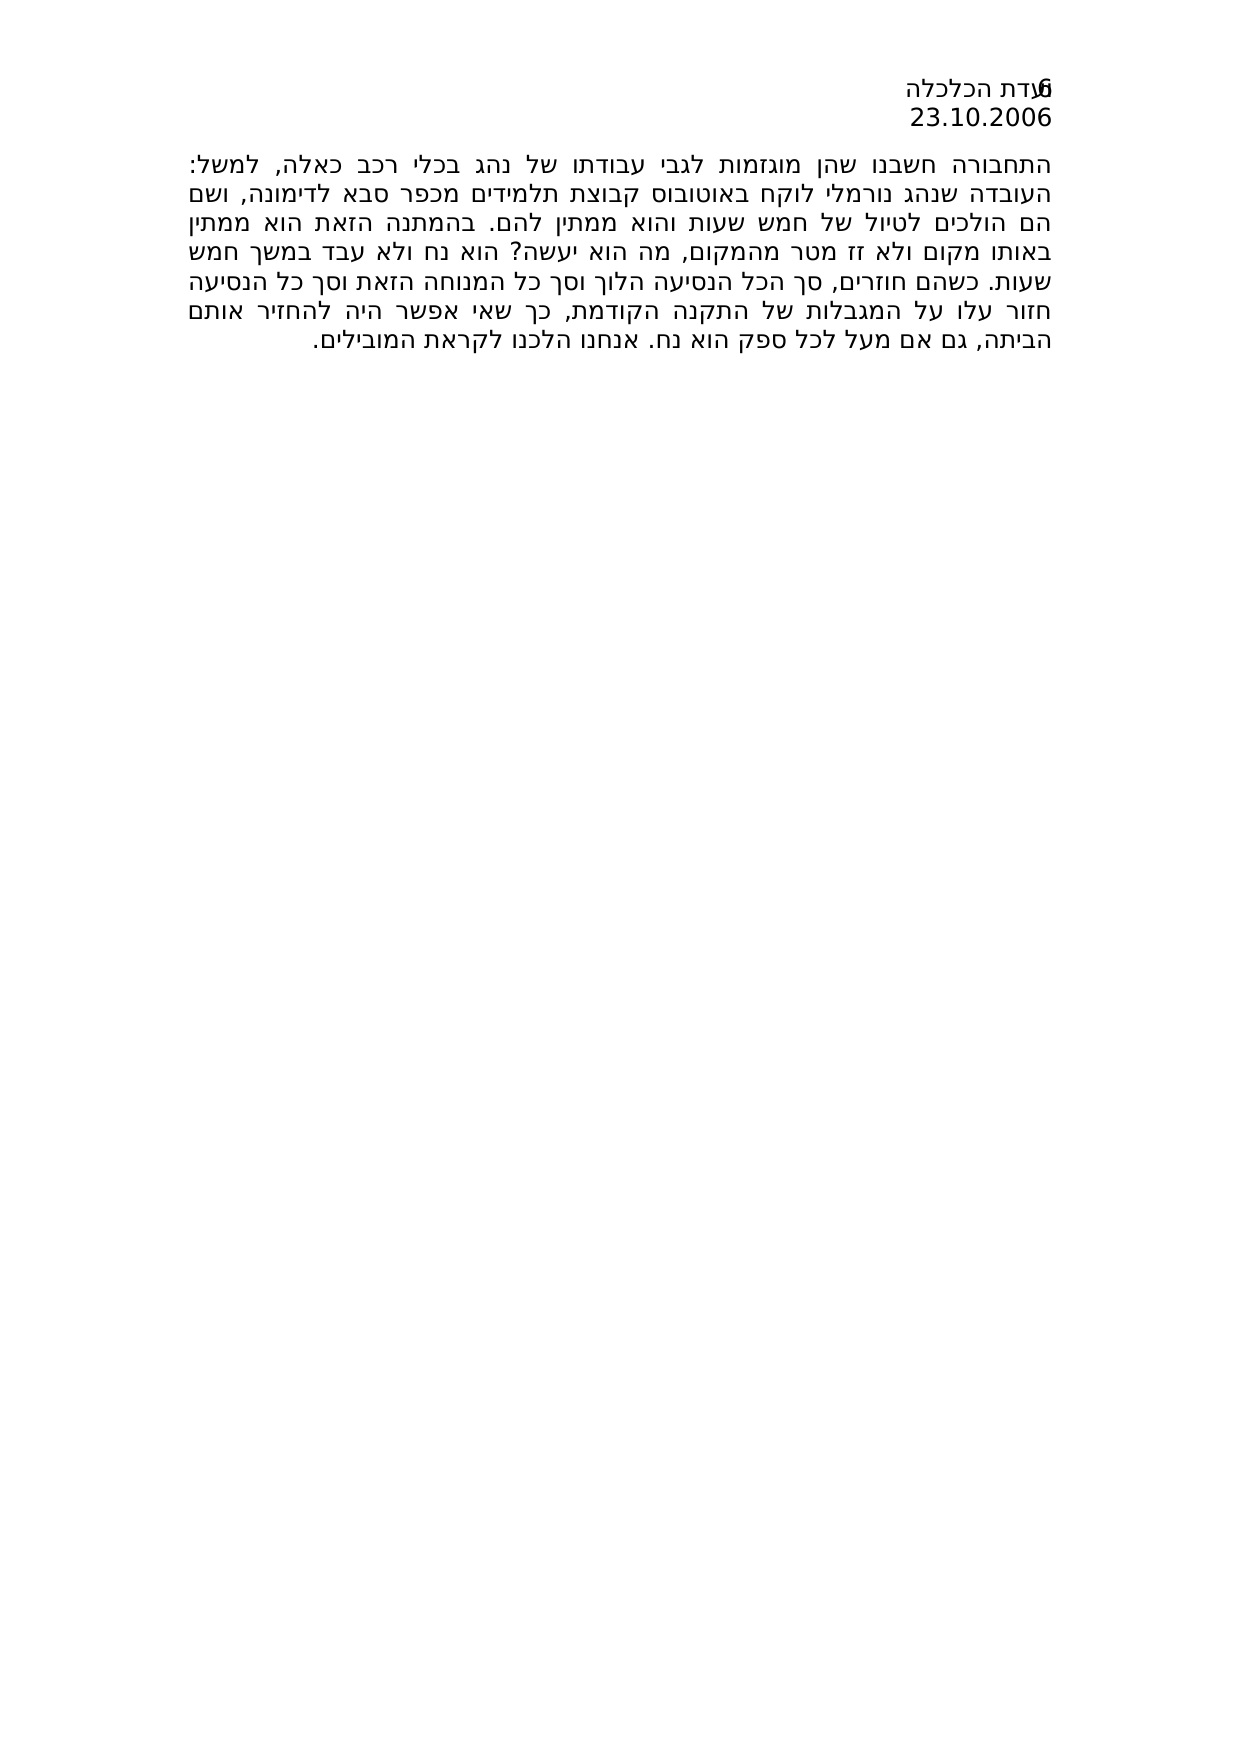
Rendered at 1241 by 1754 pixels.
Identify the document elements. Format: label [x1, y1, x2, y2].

text [187, 150, 1053, 354]
